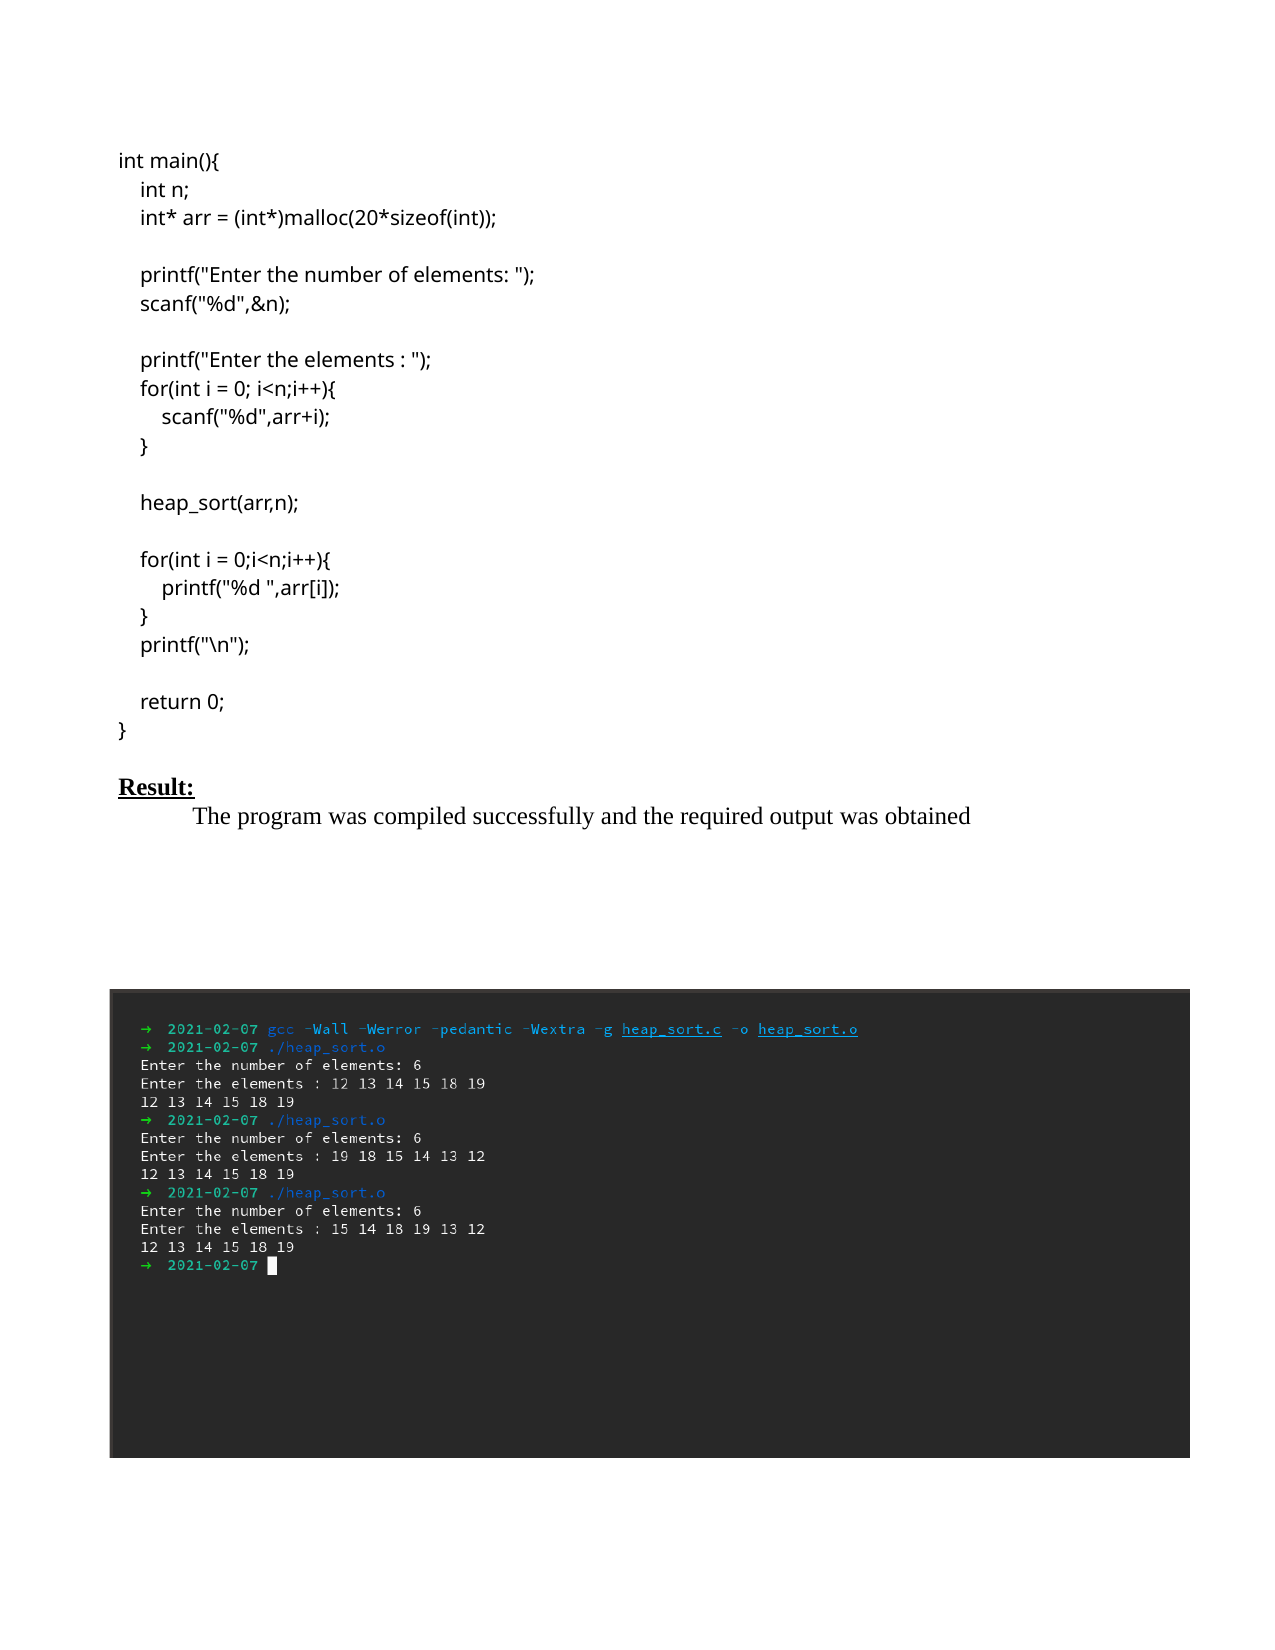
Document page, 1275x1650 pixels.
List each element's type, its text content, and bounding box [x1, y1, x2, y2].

text int n; [118, 175, 1157, 203]
text } [118, 431, 1157, 459]
text return 0; [118, 687, 1157, 715]
text } [118, 602, 1157, 630]
text Result: [118, 772, 1157, 801]
picture [109, 989, 1190, 1458]
text printf("%d ",arr[i]); [118, 573, 1157, 602]
text for(int i = 0; i<n;i++){ [118, 374, 1157, 402]
text printf("Enter the number of elements: "); [118, 260, 1157, 289]
text int main(){ [118, 147, 1157, 175]
text heap_sort(arr,n); [118, 488, 1157, 516]
text The program was compiled successfully and the required output was obtained [118, 801, 1157, 830]
text } [118, 715, 1157, 744]
text scanf("%d",arr+i); [118, 402, 1157, 431]
text int* arr = (int*)malloc(20*sizeof(int)); [118, 203, 1157, 232]
text scanf("%d",&n); [118, 289, 1157, 317]
text printf("Enter the elements : "); [118, 346, 1157, 374]
text for(int i = 0;i<n;i++){ [118, 545, 1157, 573]
text printf("\n"); [118, 630, 1157, 658]
